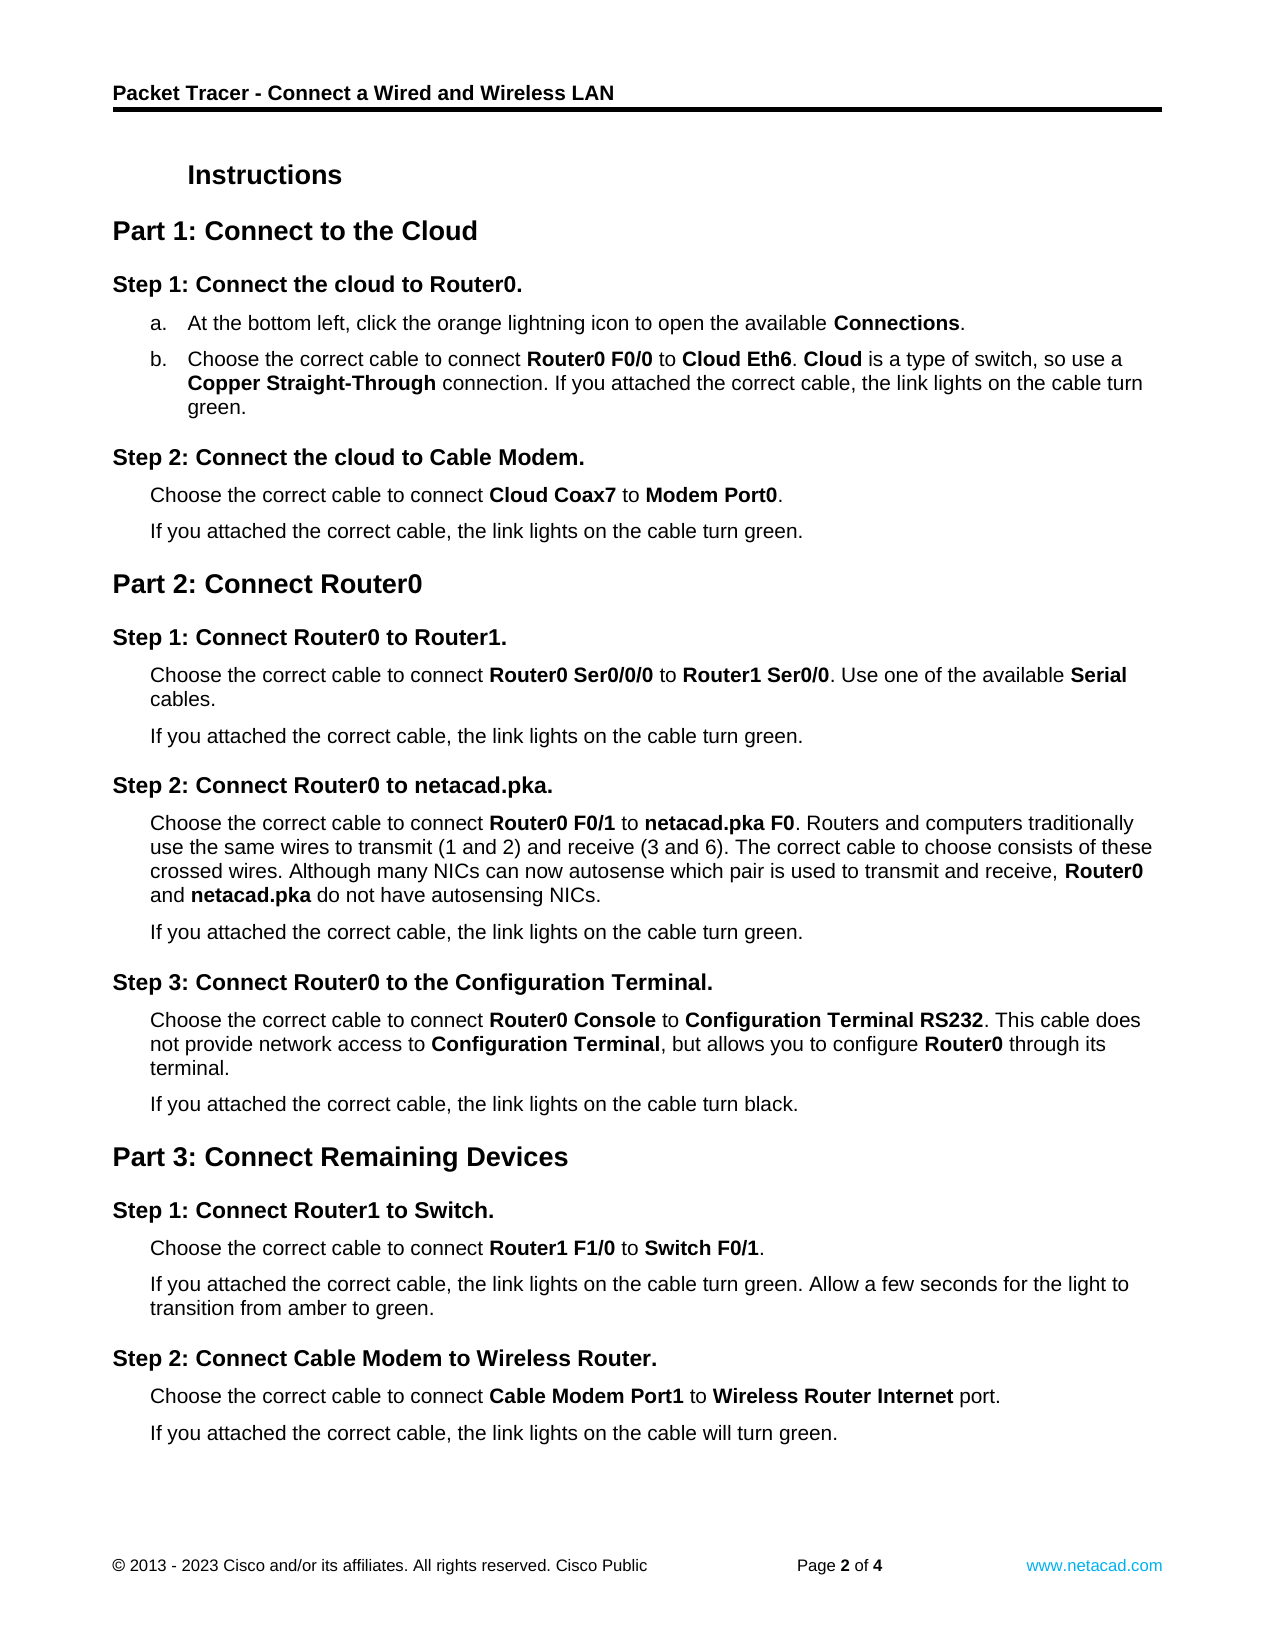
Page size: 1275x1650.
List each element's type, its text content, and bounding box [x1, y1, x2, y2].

text If you attached the correct cable, the link lights on the cable turn green. Allow a few seconds for the light to transition from amber to green. [150, 1272, 1162, 1320]
text Choose the correct cable to connect Cloud Coax7 to Modem Port0. [150, 482, 1162, 506]
text Choose the correct cable to connect Cable Modem Port1 to Wireless Router Internet port. [150, 1384, 1162, 1408]
list At the bottom left, click the orange lightning icon to open the available Connections. [150, 310, 1162, 334]
subtitle Connect the cloud to Router0. [112, 271, 1162, 298]
text Choose the correct cable to connect Router0 Ser0/0/0 to Router1 Ser0/0. Use one of the available Serial cables. [150, 663, 1162, 711]
text Choose the correct cable to connect Router1 F1/0 to Switch F0/1. [150, 1236, 1162, 1260]
subtitle Connect the cloud to Cable Modem. [112, 444, 1162, 470]
text If you attached the correct cable, the link lights on the cable turn black. [150, 1092, 1162, 1116]
subtitle Connect Router0 to the Configuration Terminal. [112, 968, 1162, 995]
subtitle Connect Router0 [112, 568, 1162, 599]
subtitle Connect Router0 to netacad.pka. [112, 772, 1162, 799]
text If you attached the correct cable, the link lights on the cable turn green. [150, 919, 1162, 943]
text If you attached the correct cable, the link lights on the cable turn green. [150, 519, 1162, 543]
subtitle Connect Remaining Devices [112, 1141, 1162, 1172]
subtitle Connect to the Cloud [112, 215, 1162, 246]
subtitle Connect Router0 to Router1. [112, 624, 1162, 651]
subtitle Connect Cable Modem to Wireless Router. [112, 1345, 1162, 1372]
list Choose the correct cable to connect Router0 F0/0 to Cloud Eth6. Cloud is a type of switch, so use a Copper Straight-Through connection. If you attached the correct cable, the link lights on the cable turn green. [150, 347, 1162, 419]
text If you attached the correct cable, the link lights on the cable will turn green. [150, 1421, 1162, 1444]
text If you attached the correct cable, the link lights on the cable turn green. [150, 723, 1162, 747]
subtitle Connect Router1 to Switch. [112, 1197, 1162, 1223]
subtitle Instructions [112, 159, 1162, 190]
text Choose the correct cable to connect Router0 Console to Configuration Terminal RS232. This cable does not provide network access to Configuration Terminal, but allows you to configure Router0 through its terminal. [150, 1007, 1162, 1079]
text Choose the correct cable to connect Router0 F0/1 to netacad.pka F0. Routers and computers traditionally use the same wires to transmit (1 and 2) and receive (3 and 6). The correct cable to choose consists of these crossed wires. Although many NICs can now autosense which pair is used to transmit and receive, Router0 and netacad.pka do not have autosensing NICs. [150, 811, 1162, 907]
